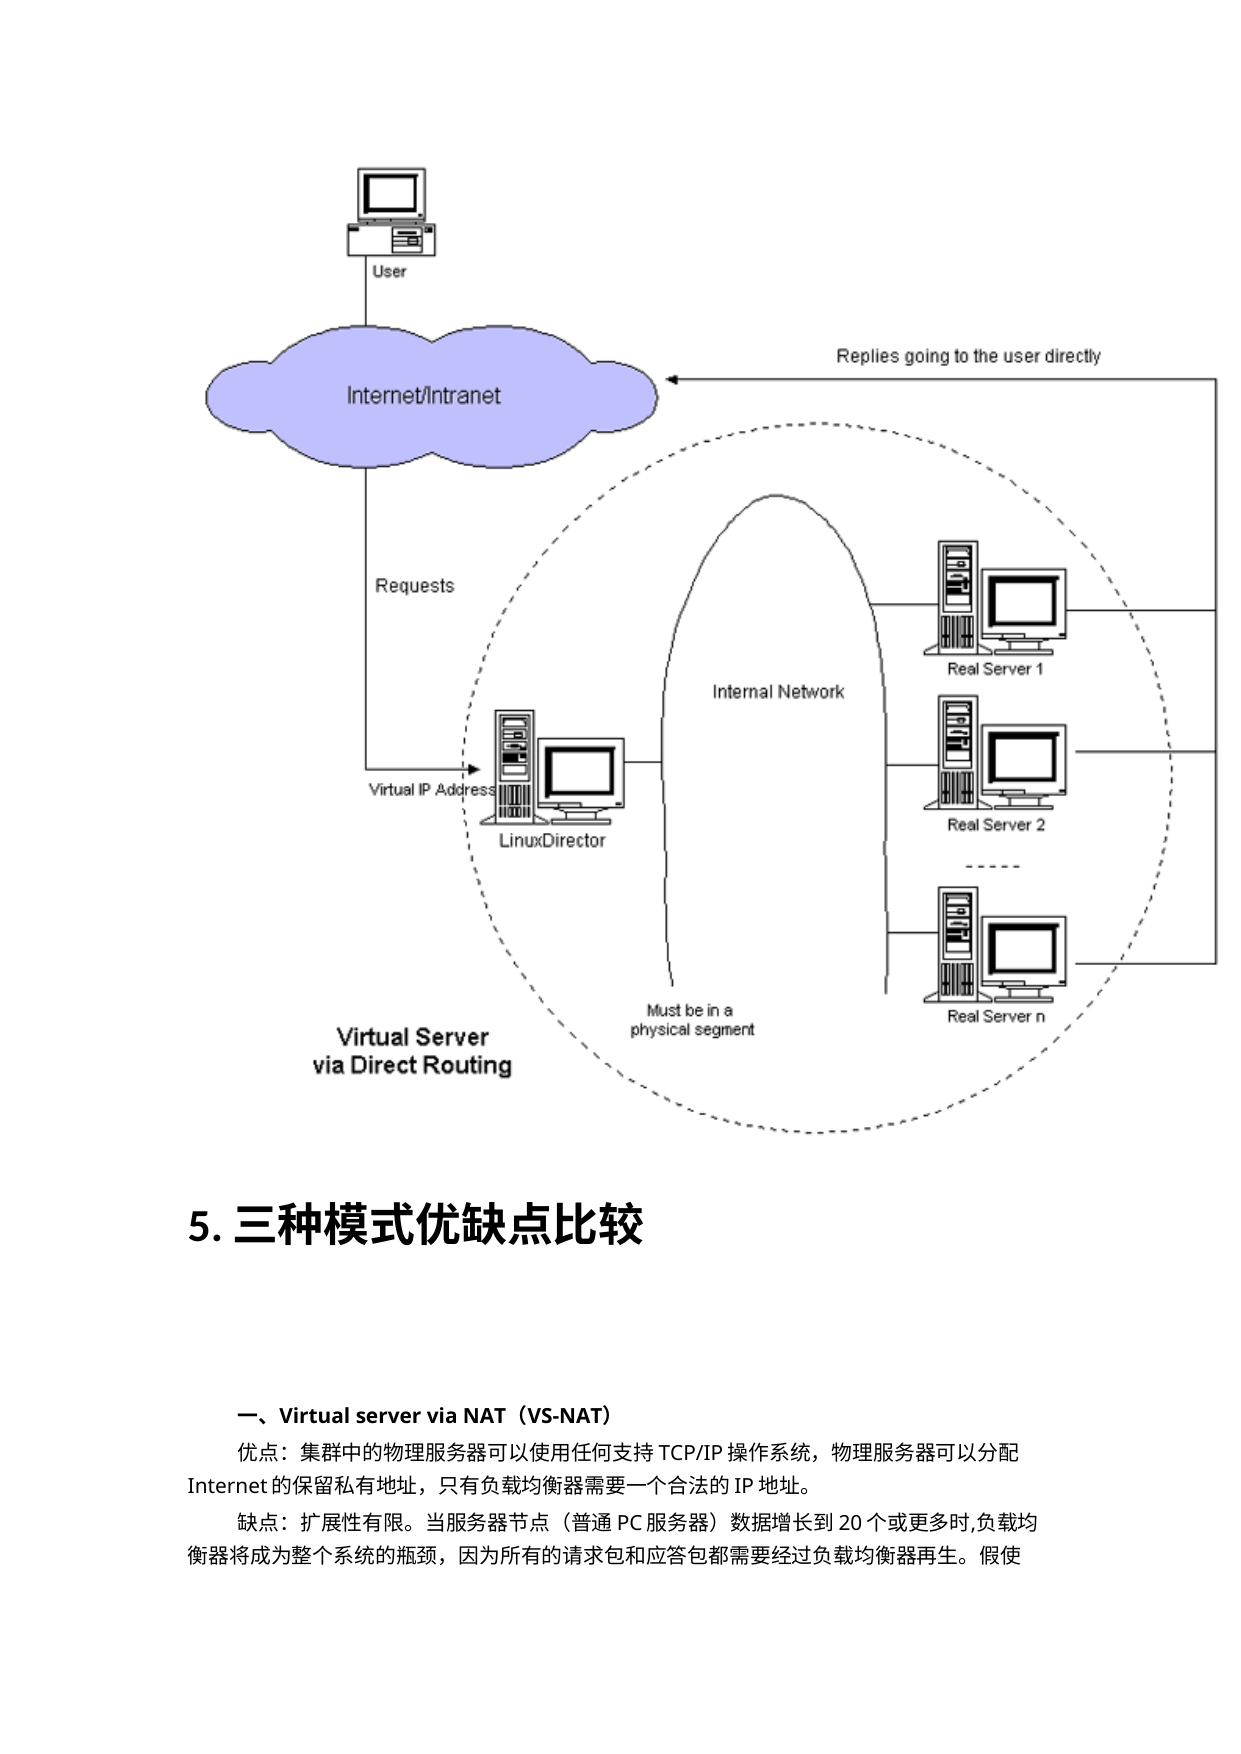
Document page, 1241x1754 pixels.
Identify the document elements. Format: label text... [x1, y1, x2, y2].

picture [187, 162, 1241, 1137]
subtitle 三种模式优缺点比较 [187, 1172, 1053, 1270]
text 一、Virtual server via NAT（VS-NAT） [187, 1398, 1053, 1430]
text 优点：集群中的物理服务器可以使用任何支持TCP/IP操作系统，物理服务器可以分配Internet的保留私有地址，只有负载均衡器需要一个合法的IP地址。 [187, 1435, 1053, 1500]
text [187, 1506, 1053, 1571]
